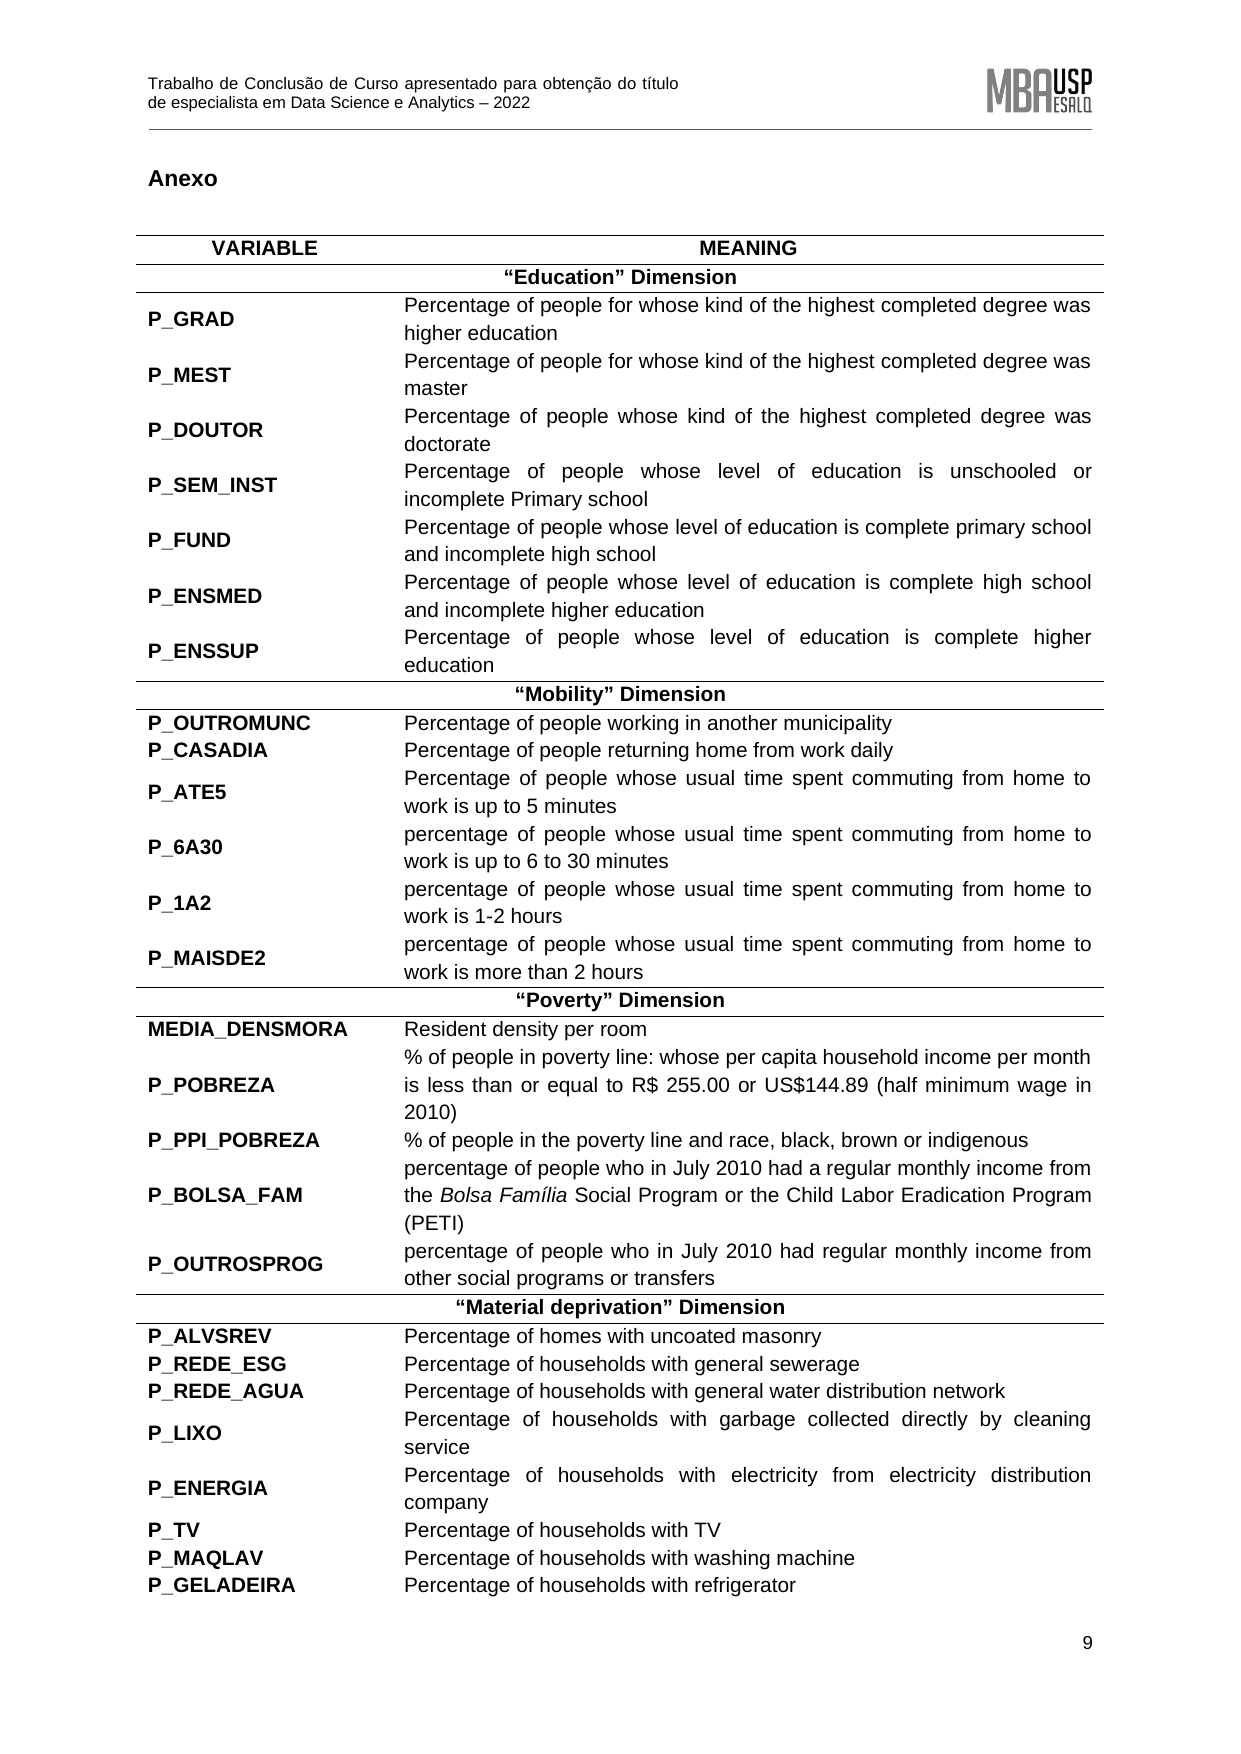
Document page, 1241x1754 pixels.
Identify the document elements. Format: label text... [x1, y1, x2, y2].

table_cell percentage of people whose usual time spent commuting from home to work is more than 2 hours [393, 932, 1104, 987]
table_cell Resident density per room [393, 1017, 1104, 1045]
table_cell Percentage of households with refrigerator [393, 1573, 1104, 1601]
table_cell Percentage of people for whose kind of the highest completed degree was master [393, 349, 1104, 404]
table_cell P_FUND [136, 515, 393, 570]
table_cell Percentage of households with TV [393, 1518, 1104, 1546]
table_cell Percentage of households with electricity from electricity distribution company [393, 1463, 1104, 1518]
table_cell percentage of people whose usual time spent commuting from home to work is 1-2 hours [393, 877, 1104, 932]
table_cell Percentage of people whose usual time spent commuting from home to work is up to 5 minutes [393, 766, 1104, 821]
table_cell P_REDE_AGUA [136, 1379, 393, 1407]
table_cell P_ENERGIA [136, 1463, 393, 1518]
table_cell Percentage of households with general water distribution network [393, 1379, 1104, 1407]
table_header MEANING [393, 236, 1104, 263]
table_cell P_OUTROSPROG [136, 1239, 393, 1294]
table_cell MEDIA_DENSMORA [136, 1017, 393, 1045]
table_cell Percentage of households with washing machine [393, 1546, 1104, 1573]
table_cell P_MAISDE2 [136, 932, 393, 987]
table_cell P_ENSMED [136, 570, 393, 625]
table_cell Percentage of people whose level of education is complete higher education [393, 625, 1104, 681]
table_cell “Poverty” Dimension [136, 988, 1104, 1016]
table_cell P_DOUTOR [136, 404, 393, 459]
table_cell P_POBREZA [136, 1045, 393, 1128]
table_cell P_ALVSREV [136, 1324, 393, 1351]
table_cell P_GRAD [136, 293, 393, 349]
table_cell P_SEM_INST [136, 459, 393, 514]
table_cell “Material deprivation” Dimension [136, 1295, 1104, 1323]
table_cell Percentage of people whose level of education is unschooled or incomplete Primary school [393, 459, 1104, 514]
table_cell P_GELADEIRA [136, 1573, 393, 1601]
table_cell % of people in poverty line: whose per capita household income per month is less than or equal to R$ 255.00 or US$144.89 (half minimum wage in 2010) [393, 1045, 1104, 1128]
table_cell Percentage of households with general sewerage [393, 1351, 1104, 1379]
table_cell percentage of people whose usual time spent commuting from home to work is up to 6 to 30 minutes [393, 821, 1104, 877]
table_cell P_CASADIA [136, 738, 393, 766]
table_cell percentage of people who in July 2010 had a regular monthly income from the Bolsa Família Social Program or the Child Labor Eradication Program (PETI) [393, 1156, 1104, 1238]
text Anexo [148, 165, 1092, 191]
table_cell P_6A30 [136, 821, 393, 877]
table_cell P_TV [136, 1518, 393, 1546]
table_cell P_ENSSUP [136, 625, 393, 681]
table_cell “Education” Dimension [136, 265, 1104, 292]
table_cell P_BOLSA_FAM [136, 1156, 393, 1238]
picture [984, 67, 1095, 114]
table_cell P_REDE_ESG [136, 1351, 393, 1379]
table_cell P_OUTROMUNC [136, 710, 393, 738]
table_cell Percentage of people whose kind of the highest completed degree was doctorate [393, 404, 1104, 459]
table_cell P_PPI_POBREZA [136, 1128, 393, 1156]
table_cell Percentage of people working in another municipality [393, 710, 1104, 738]
table_cell Percentage of households with garbage collected directly by cleaning service [393, 1407, 1104, 1462]
table_cell P_LIXO [136, 1407, 393, 1462]
table_cell P_1A2 [136, 877, 393, 932]
table_header VARIABLE [136, 236, 393, 263]
table_cell P_ATE5 [136, 766, 393, 821]
table_cell Percentage of people whose level of education is complete primary school and incomplete high school [393, 515, 1104, 570]
table_cell Percentage of people returning home from work daily [393, 738, 1104, 766]
table_cell % of people in the poverty line and race, black, brown or indigenous [393, 1128, 1104, 1156]
table_cell P_MAQLAV [136, 1546, 393, 1573]
table_cell Percentage of people for whose kind of the highest completed degree was higher education [393, 293, 1104, 349]
table_cell Percentage of homes with uncoated masonry [393, 1324, 1104, 1351]
table_cell “Mobility” Dimension [136, 682, 1104, 709]
table_cell P_MEST [136, 349, 393, 404]
table_cell percentage of people who in July 2010 had regular monthly income from other social programs or transfers [393, 1239, 1104, 1294]
table_cell Percentage of people whose level of education is complete high school and incomplete higher education [393, 570, 1104, 625]
